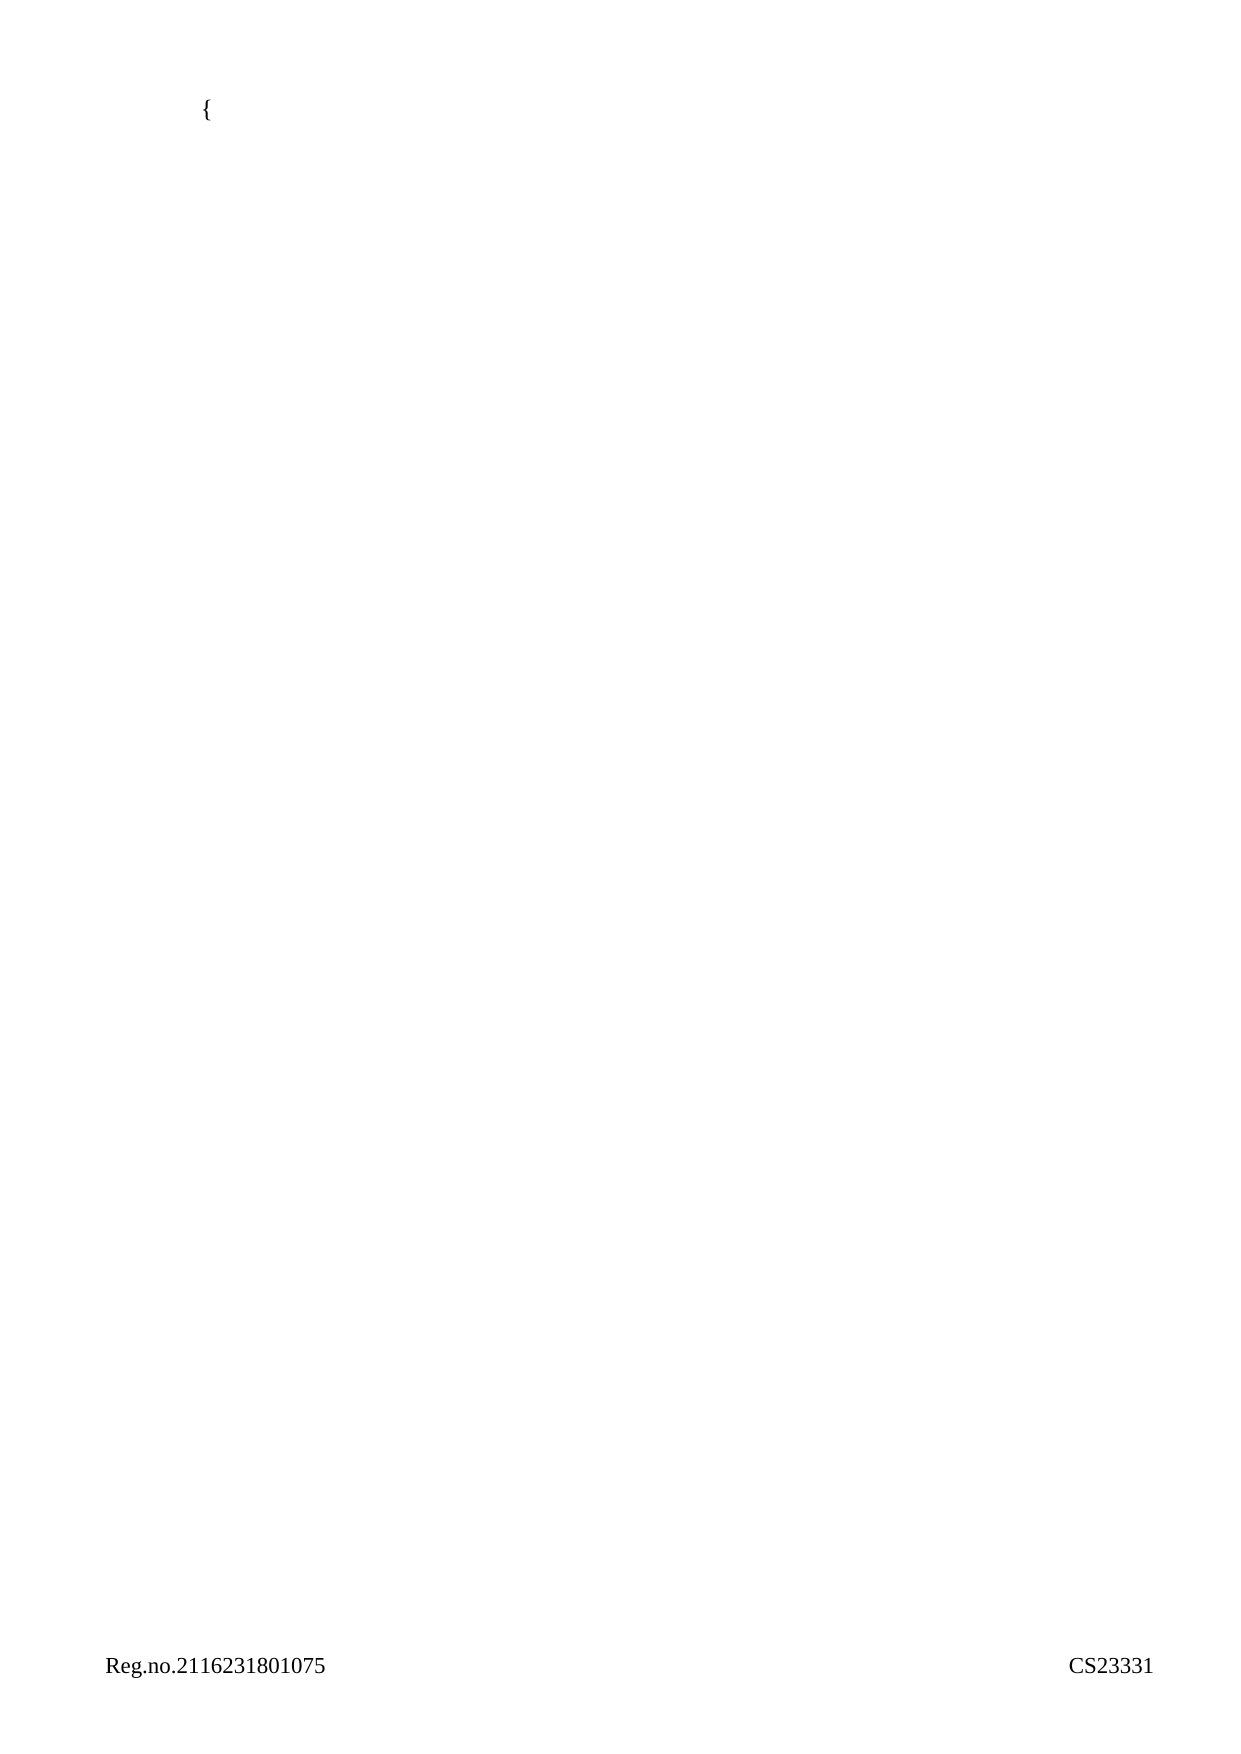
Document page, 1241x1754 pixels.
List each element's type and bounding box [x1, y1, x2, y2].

text [176, 94, 459, 122]
